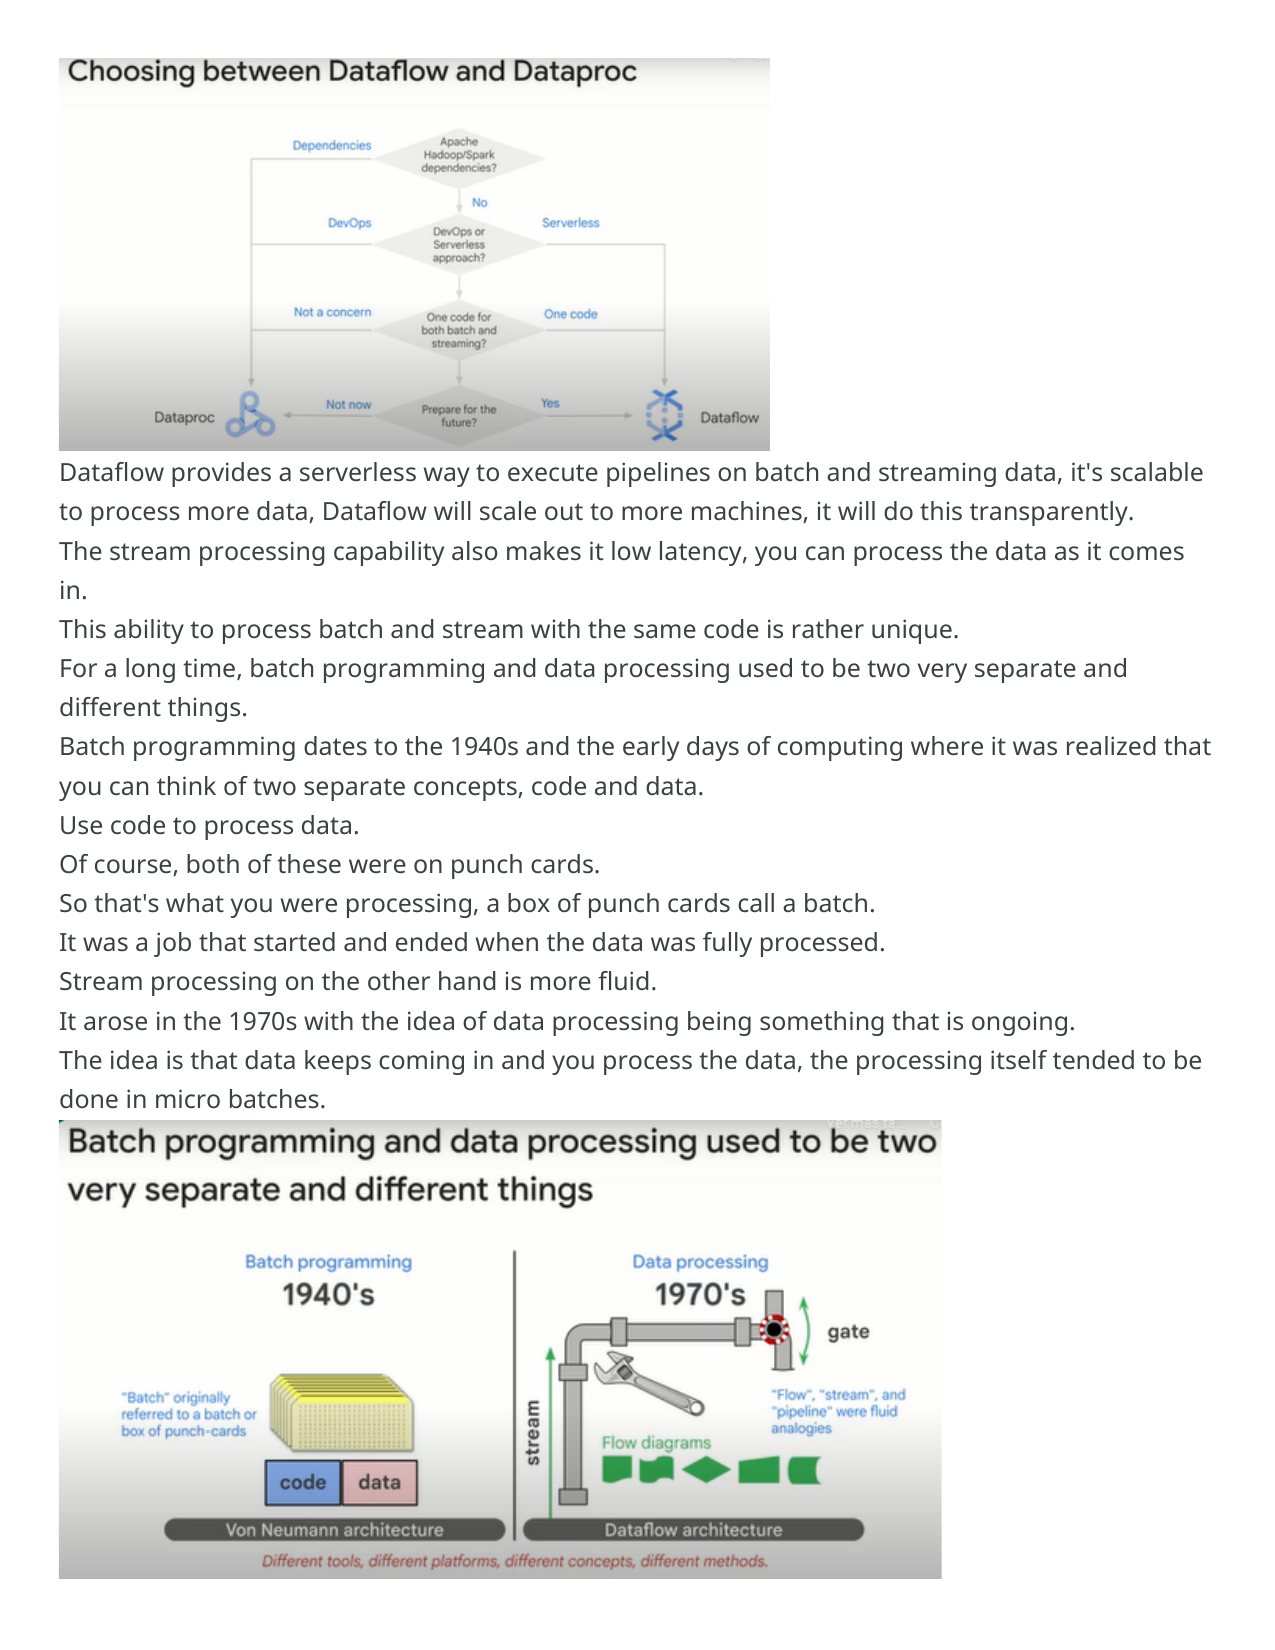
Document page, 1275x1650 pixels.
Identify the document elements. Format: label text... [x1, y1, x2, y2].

text The idea is that data keeps coming in and you process the data, the processing itself tended to be done in micro batches. [59, 1042, 1216, 1116]
text It was a job that started and ended when the data was fully processed. [59, 925, 1216, 959]
text Dataflow provides a serverless way to execute pipelines on batch and streaming data, it's scalable to process more data, Dataflow will scale out to more machines, it will do this transparently. [59, 455, 1216, 528]
text The stream processing capability also makes it low latency, you can process the data as it comes in. [59, 533, 1216, 606]
text Use code to process data. [59, 807, 1216, 841]
text For a long time, batch programming and data processing used to be two very separate and different things. [59, 651, 1216, 724]
text Of course, both of these were on punch cards. [59, 846, 1216, 881]
text This ability to process batch and stream with the same code is rather unique. [59, 611, 1216, 646]
picture [58, 58, 770, 451]
text So that's what you were processing, a box of punch cards call a batch. [59, 886, 1216, 920]
text It arose in the 1970s with the idea of data processing being something that is ongoing. [59, 1003, 1216, 1037]
text Stream processing on the other hand is more fluid. [59, 964, 1216, 998]
text Batch programming dates to the 1940s and the early days of computing where it was realized that you can think of two separate concepts, code and data. [59, 729, 1216, 802]
picture [58, 1120, 942, 1579]
